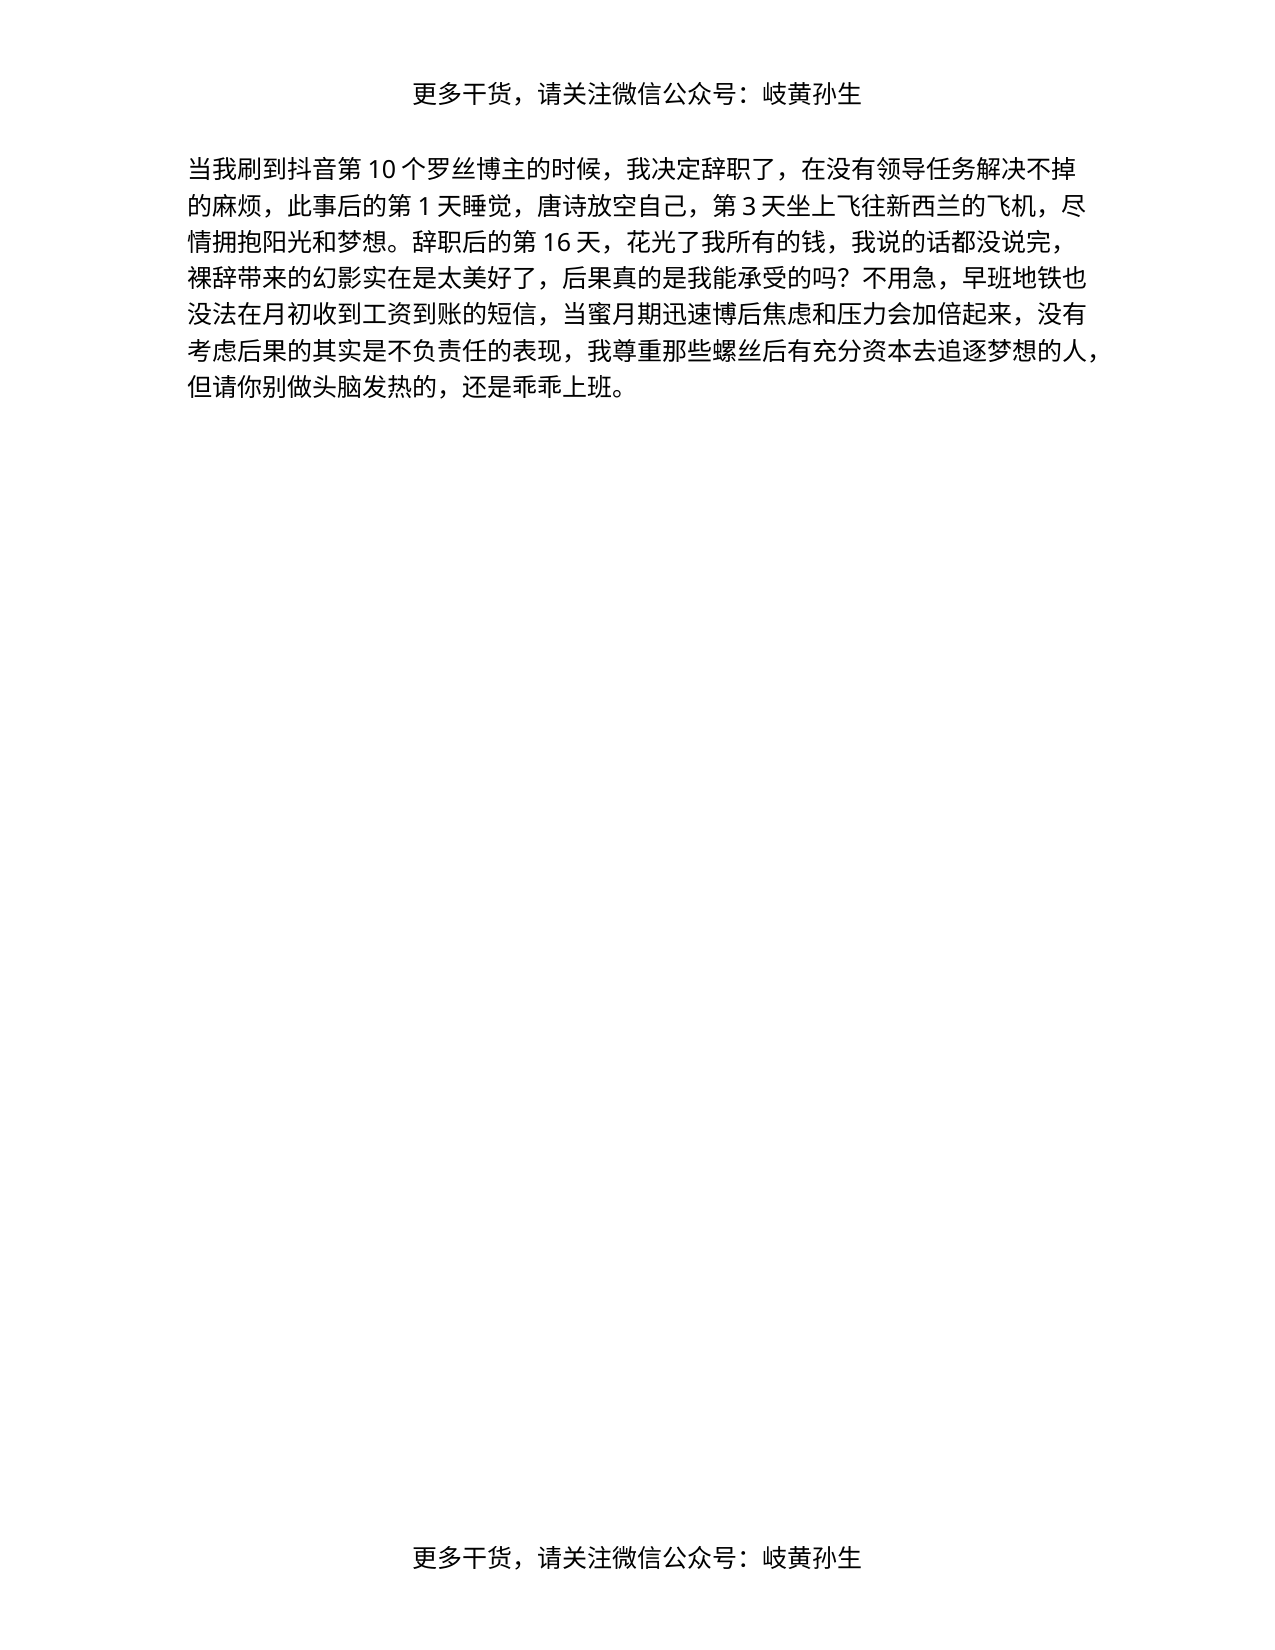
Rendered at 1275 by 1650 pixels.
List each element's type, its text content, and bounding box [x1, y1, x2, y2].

text 当我刷到抖音第10个罗丝博主的时候，我决定辞职了，在没有领导任务解决不掉的麻烦，此事后的第1天睡觉，唐诗放空自己，第3天坐上飞往新西兰的飞机，尽情拥抱阳光和梦想。辞职后的第16天，花光了我所有的钱，我说的话都没说完，裸辞带来的幻影实在是太美好了，后果真的是我能承受的吗？不用急，早班地铁也没法在月初收到工资到账的短信，当蜜月期迅速博后焦虑和压力会加倍起来，没有考虑后果的其实是不负责任的表现，我尊重那些螺丝后有充分资本去追逐梦想的人，但请你别做头脑发热的，还是乖乖上班。 [187, 150, 1087, 404]
